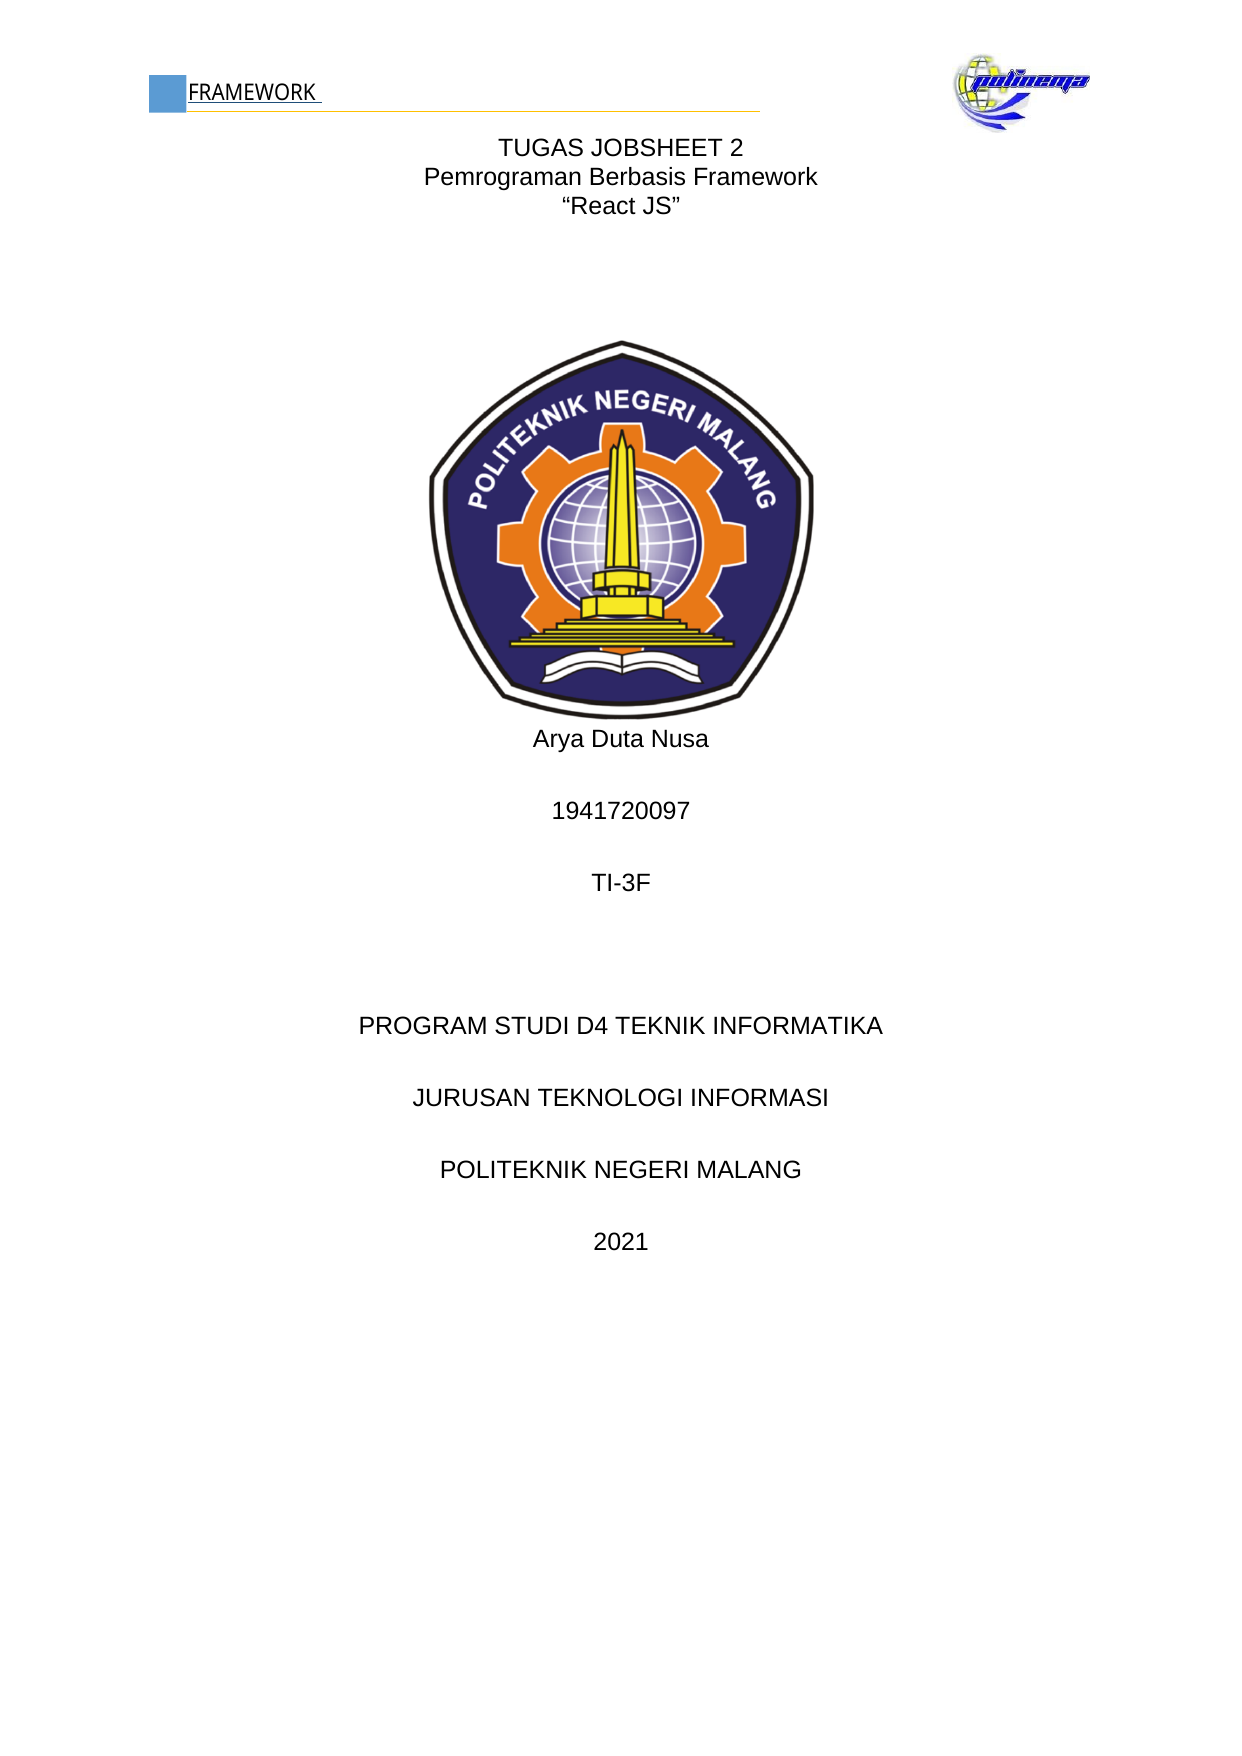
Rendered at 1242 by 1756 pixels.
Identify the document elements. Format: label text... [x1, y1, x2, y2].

text “React JS” [127, 191, 1114, 219]
text Arya Duta Nusa [127, 724, 1114, 753]
picture [423, 334, 818, 724]
text TUGAS JOBSHEET 2 [127, 133, 1114, 162]
text POLITEKNIK NEGERI MALANG [127, 1155, 1114, 1184]
text 2021 [127, 1227, 1114, 1256]
text JURUSAN TEKNOLOGI INFORMASI [127, 1083, 1114, 1112]
text 1941720097 [127, 796, 1114, 824]
text TI-3F [127, 868, 1114, 896]
text PROGRAM STUDI D4 TEKNIK INFORMATIKA [127, 1011, 1114, 1040]
picture [952, 53, 1090, 133]
text Pemrograman Berbasis Framework [127, 162, 1114, 191]
